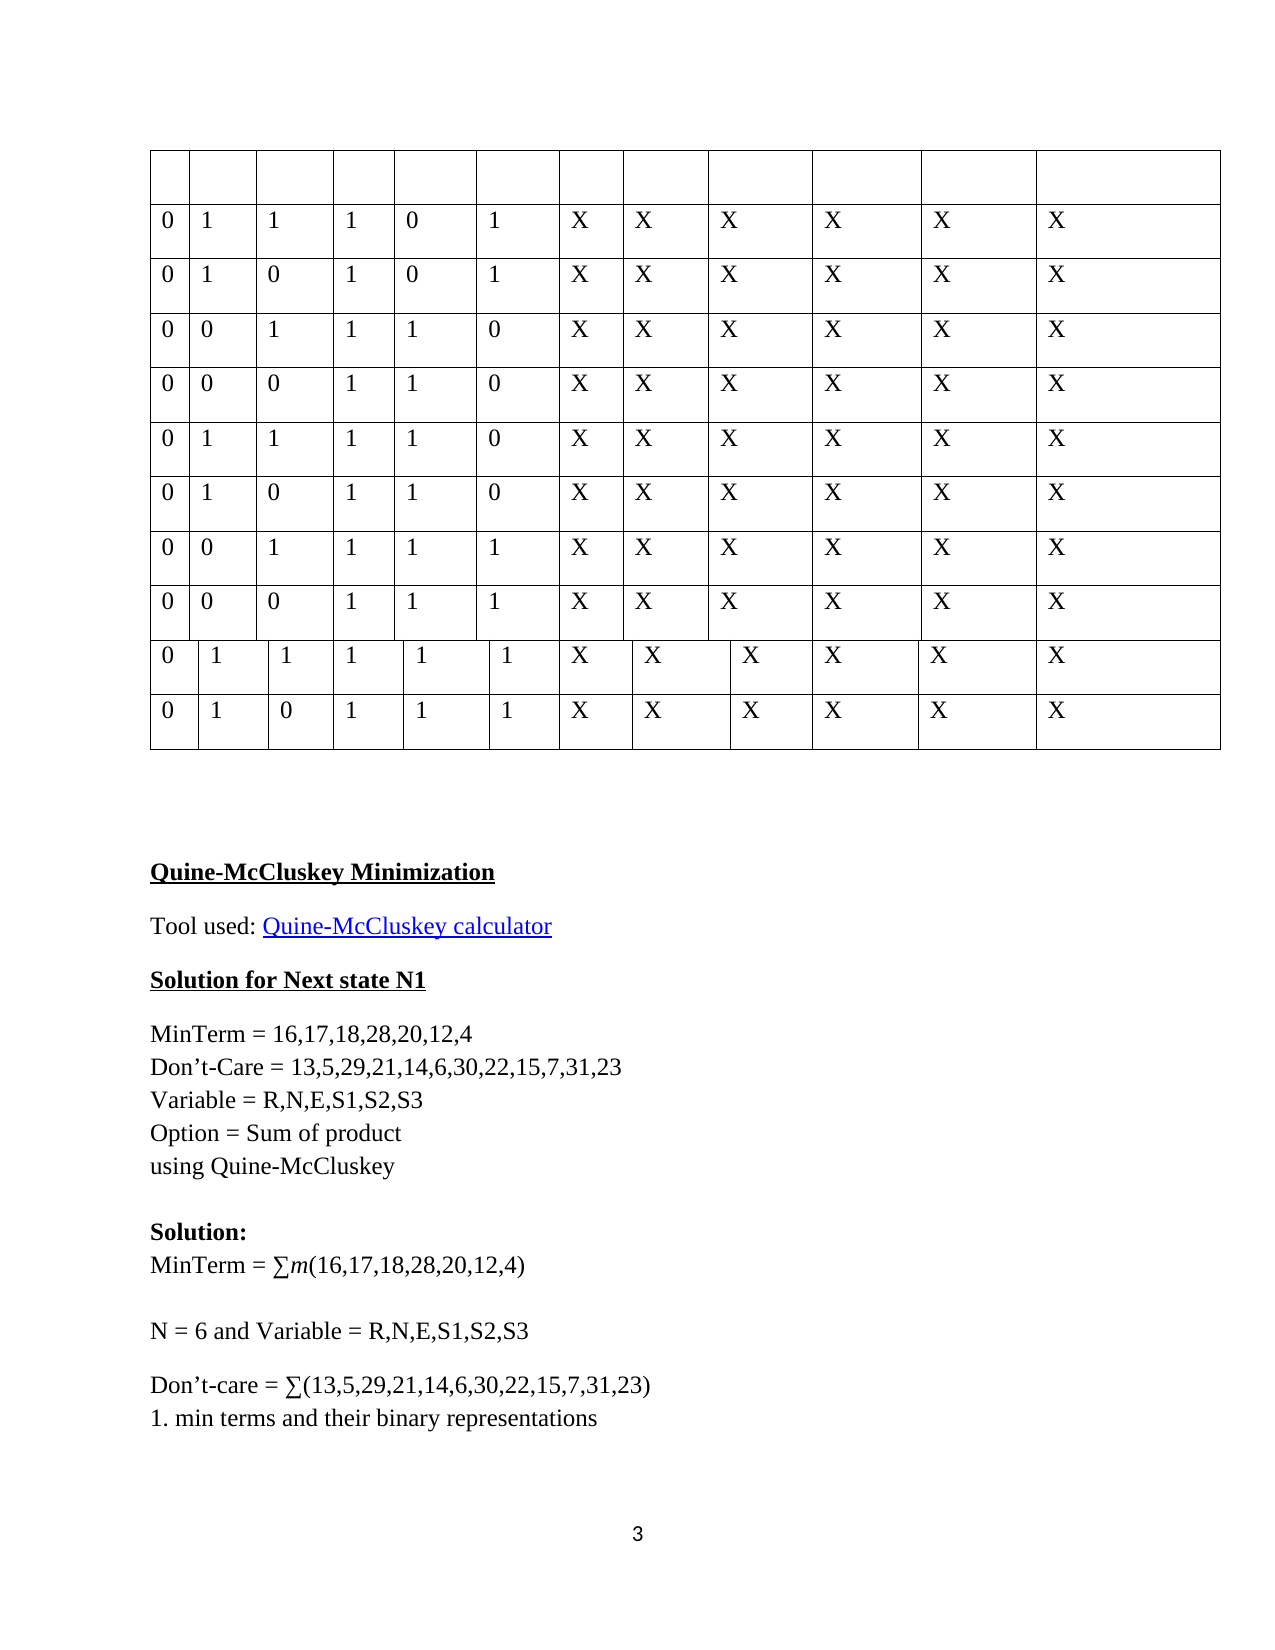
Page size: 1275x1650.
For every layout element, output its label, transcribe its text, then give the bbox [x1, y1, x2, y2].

table_cell X [922, 477, 1036, 531]
table_cell X [560, 205, 623, 258]
table_cell 1 [334, 586, 394, 639]
table_cell 0 [190, 532, 256, 585]
table_cell 1 [269, 641, 333, 694]
table_cell X [633, 695, 730, 748]
table_cell X [560, 368, 623, 422]
table_cell X [922, 368, 1036, 422]
table_cell X [813, 205, 921, 258]
table_cell 1 [334, 259, 394, 313]
table_cell 1 [490, 641, 559, 694]
table_cell 1 [395, 586, 476, 639]
table_cell X [1037, 477, 1220, 531]
table_cell X [813, 695, 918, 748]
table_cell X [624, 368, 708, 422]
table_cell 0 [151, 477, 189, 531]
table_cell X [624, 532, 708, 585]
table_cell X [813, 314, 921, 367]
table_cell 1 [395, 477, 476, 531]
table_cell X [919, 695, 1036, 748]
text Tool used: Quine-McCluskey calculator [150, 911, 1125, 940]
table_cell 0 [395, 205, 476, 258]
table_cell X [560, 586, 623, 639]
table_cell X [922, 314, 1036, 367]
table_cell 0 [477, 423, 559, 476]
table_cell X [624, 586, 708, 639]
table_cell 1 [190, 477, 256, 531]
table_cell X [1037, 423, 1220, 476]
table_cell X [922, 586, 1036, 639]
table_cell X [813, 151, 921, 204]
table_cell 1 [334, 423, 394, 476]
table_cell X [633, 641, 730, 694]
table_cell 1 [477, 151, 559, 204]
table_cell 1 [395, 368, 476, 422]
table_cell 0 [151, 205, 189, 258]
table_cell 1 [190, 205, 256, 258]
table_cell X [1037, 368, 1220, 422]
table_cell 0 [151, 423, 189, 476]
table_cell 1 [334, 477, 394, 531]
table_cell 0 [477, 314, 559, 367]
table_cell X [709, 259, 812, 313]
table_cell X [560, 641, 632, 694]
table_cell 1 [395, 532, 476, 585]
table_cell X [624, 423, 708, 476]
table_cell X [919, 641, 1036, 694]
table_cell 0 [190, 368, 256, 422]
table_cell 0 [151, 368, 189, 422]
table_cell X [560, 423, 623, 476]
table_cell 0 [151, 586, 189, 639]
text Quine-McCluskey Minimization [150, 857, 1125, 886]
table_cell 1 [490, 695, 559, 748]
table_cell X [922, 532, 1036, 585]
table_cell 0 [151, 314, 189, 367]
table_cell 1 [257, 423, 333, 476]
table_cell 0 [477, 368, 559, 422]
table_cell X [560, 259, 623, 313]
table_cell 1 [477, 259, 559, 313]
table_cell 0 [257, 586, 333, 639]
table_cell 0 [257, 259, 333, 313]
table_cell X [560, 695, 632, 748]
table_cell 1 [477, 205, 559, 258]
table_cell X [1037, 586, 1220, 639]
table_cell X [1037, 151, 1220, 204]
table_cell 1 [257, 532, 333, 585]
table_cell 0 [151, 532, 189, 585]
table_cell 0 [151, 151, 189, 204]
table_cell 1 [257, 314, 333, 367]
table_cell X [709, 423, 812, 476]
table_cell X [709, 205, 812, 258]
table_cell 1 [477, 532, 559, 585]
table_cell X [624, 259, 708, 313]
table_cell X [731, 695, 812, 748]
table_cell 0 [151, 641, 198, 694]
table_cell X [813, 368, 921, 422]
table_cell X [1037, 205, 1220, 258]
table_cell 0 [190, 314, 256, 367]
table_cell X [731, 641, 812, 694]
table_cell X [709, 532, 812, 585]
table_cell X [709, 477, 812, 531]
table_cell X [813, 532, 921, 585]
table_cell X [709, 314, 812, 367]
table_cell X [1037, 314, 1220, 367]
table_cell X [1037, 641, 1220, 694]
table_cell 0 [257, 368, 333, 422]
table_cell X [709, 586, 812, 639]
text Don’t-care = ∑(13,5,29,21,14,6,30,22,15,7,31,23) 1. min terms and their binary representations [150, 1370, 1125, 1432]
table_cell 1 [334, 695, 403, 748]
table_cell X [922, 151, 1036, 204]
table_cell 1 [199, 641, 268, 694]
table_cell X [922, 259, 1036, 313]
table_cell X [560, 532, 623, 585]
table_cell X [624, 205, 708, 258]
table_cell 0 [269, 695, 333, 748]
table_cell 0 [257, 151, 333, 204]
table_cell 1 [404, 641, 489, 694]
table_cell 1 [199, 695, 268, 748]
table_cell X [813, 423, 921, 476]
table_cell X [560, 314, 623, 367]
table_cell X [922, 205, 1036, 258]
text Solution for Next state N1 [150, 965, 1125, 994]
table_cell 0 [395, 151, 476, 204]
table_cell X [709, 368, 812, 422]
table_cell 1 [334, 532, 394, 585]
table_cell 1 [334, 314, 394, 367]
table_cell X [709, 151, 812, 204]
table_cell 0 [395, 259, 476, 313]
table_cell 1 [477, 586, 559, 639]
table_cell 1 [334, 205, 394, 258]
table_cell 1 [395, 314, 476, 367]
table_cell 0 [477, 477, 559, 531]
table_cell 1 [334, 151, 394, 204]
table_cell 1 [334, 641, 403, 694]
table_cell 1 [395, 423, 476, 476]
table_cell X [1037, 695, 1220, 748]
table_cell X [624, 151, 708, 204]
table_cell X [1037, 532, 1220, 585]
table_cell X [922, 423, 1036, 476]
table_cell 0 [151, 259, 189, 313]
table_cell X [624, 314, 708, 367]
table_cell X [813, 477, 921, 531]
table_cell 1 [190, 423, 256, 476]
table_cell X [624, 477, 708, 531]
table_cell 0 [257, 477, 333, 531]
table_cell X [813, 586, 921, 639]
table_cell 1 [334, 368, 394, 422]
table_cell 0 [151, 695, 198, 748]
table_cell X [813, 641, 918, 694]
table_cell 1 [404, 695, 489, 748]
table_cell X [560, 151, 623, 204]
table_cell 1 [257, 205, 333, 258]
table_cell X [813, 259, 921, 313]
table_cell 0 [190, 586, 256, 639]
table_cell 1 [190, 259, 256, 313]
table_cell X [1037, 259, 1220, 313]
table_cell X [560, 477, 623, 531]
text MinTerm = 16,17,18,28,20,12,4 Don’t-Care = 13,5,29,21,14,6,30,22,15,7,31,23 Variable = R,N,E,S1,S2,S3 Option = Sum of product using Quine-McCluskey Solution: MinTerm = ∑m(16,17,18,28,20,12,4) N = 6 and Variable = R,N,E,S1,S2,S3 [150, 1019, 1125, 1345]
table_cell 0 [190, 151, 256, 204]
